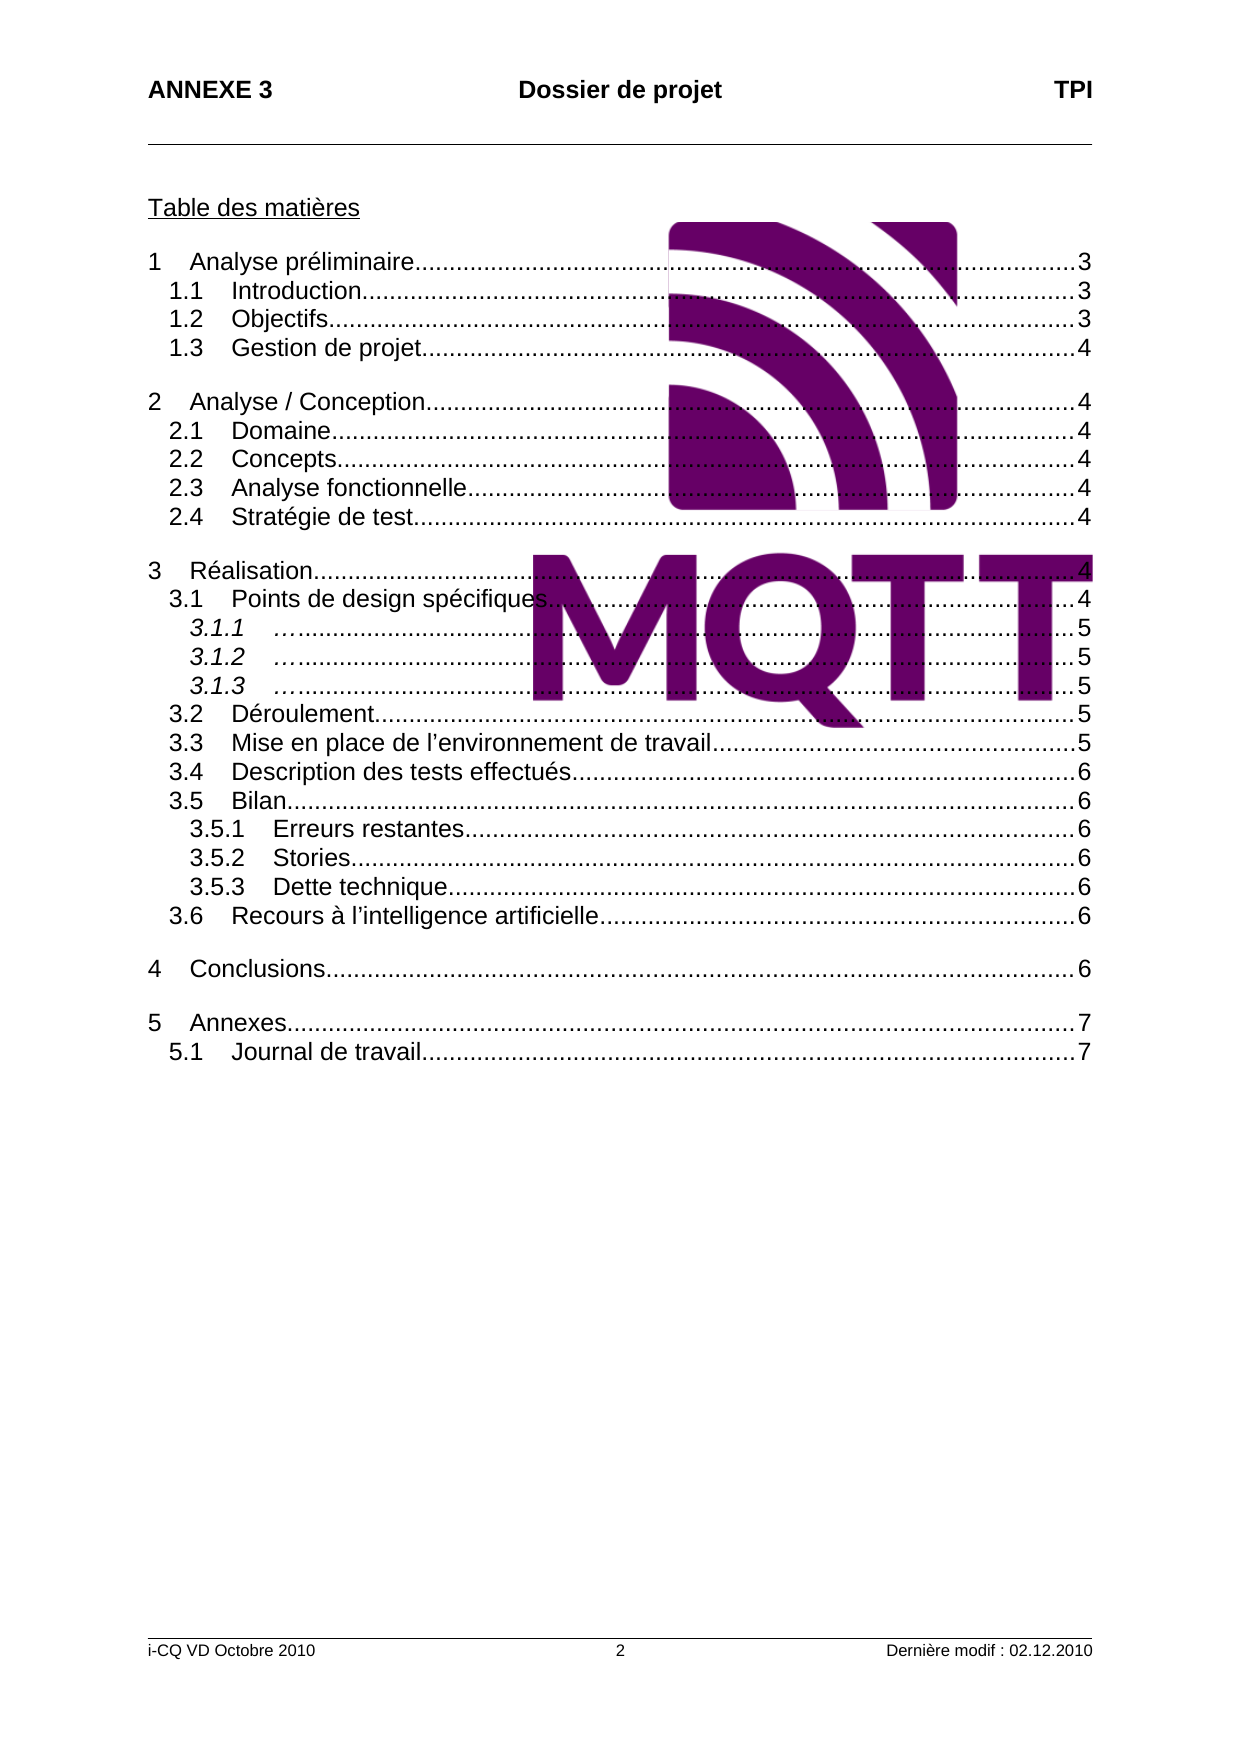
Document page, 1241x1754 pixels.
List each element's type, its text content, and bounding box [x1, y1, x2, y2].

text 3.5.3 Dette technique 6 [189, 872, 1092, 901]
text 1.2 Objectifs 3 [168, 304, 1092, 333]
text 3.2 Déroulement 5 [168, 699, 1092, 728]
text 3.5 Bilan 6 [168, 786, 1092, 814]
text 5.1 Journal de travail 7 [168, 1037, 1092, 1066]
text 3.1.2 … 5 [189, 642, 1092, 671]
text 2.2 Concepts 4 [168, 444, 1092, 473]
text 1 Analyse préliminaire 3 [148, 247, 1092, 276]
text 3 Réalisation 4 [148, 556, 1092, 584]
text 5 Annexes 7 [148, 1008, 1092, 1037]
text 3.3 Mise en place de l’environnement de travail 5 [168, 728, 1092, 757]
text 3.6 Recours à l’intelligence artificielle 6 [168, 901, 1092, 929]
text 2.4 Stratégie de test 4 [168, 502, 1092, 531]
picture [533, 222, 1093, 728]
text 3.1.3 … 5 [189, 671, 1092, 699]
text 4 Conclusions 6 [148, 954, 1092, 983]
text 2.1 Domaine 4 [168, 416, 1092, 444]
text 1.3 Gestion de projet 4 [168, 333, 1092, 362]
text 3.1 Points de design spécifiques 4 [168, 584, 1092, 613]
text 3.5.2 Stories 6 [189, 843, 1092, 872]
text 3.1.1 … 5 [189, 613, 1092, 642]
text 3.4 Description des tests effectués 6 [168, 757, 1092, 786]
text 3.5.1 Erreurs restantes 6 [189, 814, 1092, 843]
text 2.3 Analyse fonctionnelle 4 [168, 473, 1092, 502]
text 1.1 Introduction 3 [168, 276, 1092, 304]
text 2 Analyse / Conception 4 [148, 387, 1092, 416]
text Table des matières [148, 193, 1092, 222]
